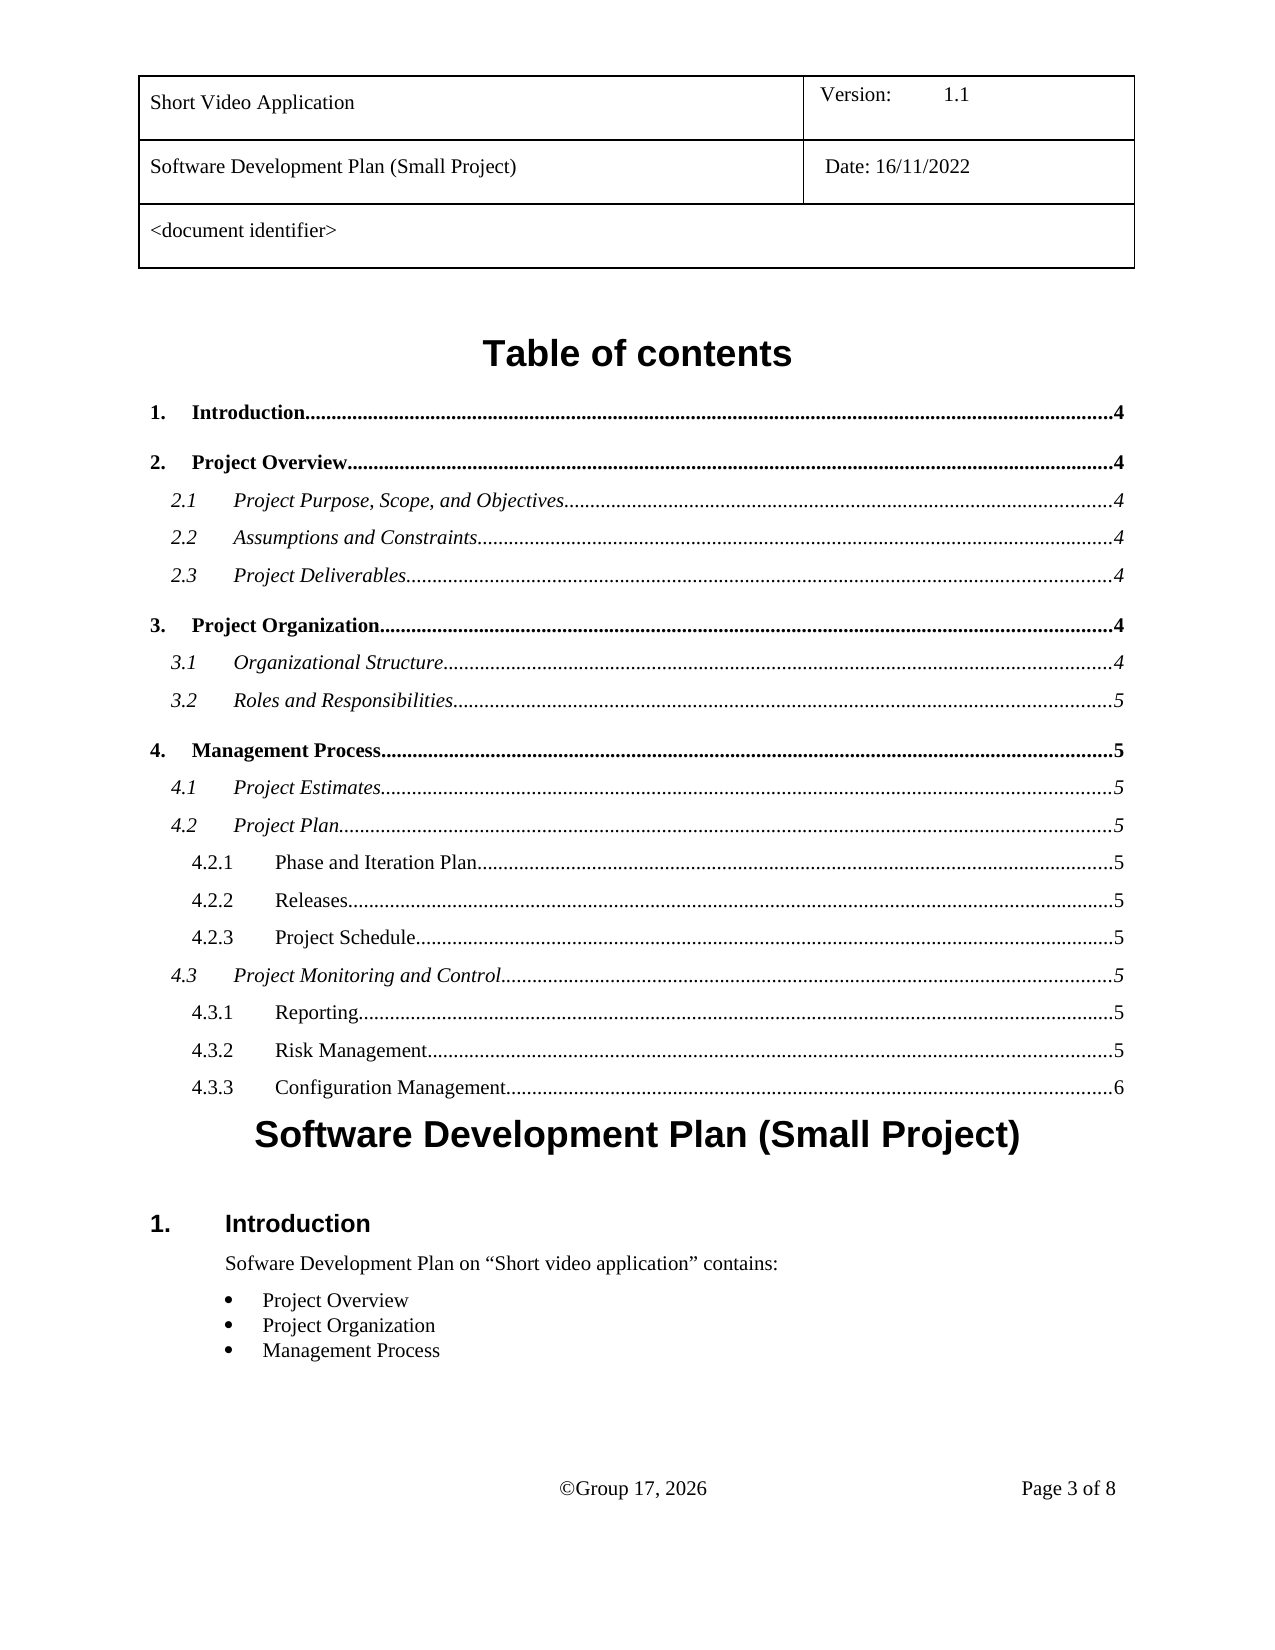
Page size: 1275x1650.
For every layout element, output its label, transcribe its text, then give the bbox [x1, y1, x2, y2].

list Project Organization [225, 1312, 1125, 1337]
text 2.3 Project Deliverables 4 [171, 562, 1125, 587]
text 4.3 Project Monitoring and Control 5 [171, 962, 1125, 987]
text 4.2 Project Plan 5 [171, 812, 1125, 837]
text 4.2.2 Releases 5 [192, 887, 1125, 912]
text 1. Introduction 4 [150, 399, 1125, 424]
list Project Overview [225, 1287, 1125, 1312]
text 4.3.2 Risk Management 5 [192, 1037, 1125, 1062]
text 4.1 Project Estimates 5 [171, 774, 1125, 799]
text 2. Project Overview 4 [150, 449, 1125, 474]
text 4.2.3 Project Schedule 5 [192, 924, 1125, 949]
text 3. Project Organization 4 [150, 612, 1125, 637]
text 4.3.1 Reporting 5 [192, 999, 1125, 1024]
title Table of contents [150, 331, 1125, 374]
text 3.1 Organizational Structure 4 [171, 649, 1125, 674]
text Sofware Development Plan on “Short video application” contains: [225, 1250, 1125, 1275]
text 3.2 Roles and Responsibilities 5 [171, 687, 1125, 712]
text 2.1 Project Purpose, Scope, and Objectives 4 [171, 487, 1125, 512]
text 4. Management Process 5 [150, 737, 1125, 762]
text 4.2.1 Phase and Iteration Plan 5 [192, 849, 1125, 874]
text 4.3.3 Configuration Management 6 [192, 1074, 1125, 1099]
text 2.2 Assumptions and Constraints 4 [171, 524, 1125, 549]
list Management Process [225, 1337, 1125, 1362]
subtitle Introduction [150, 1209, 1125, 1237]
